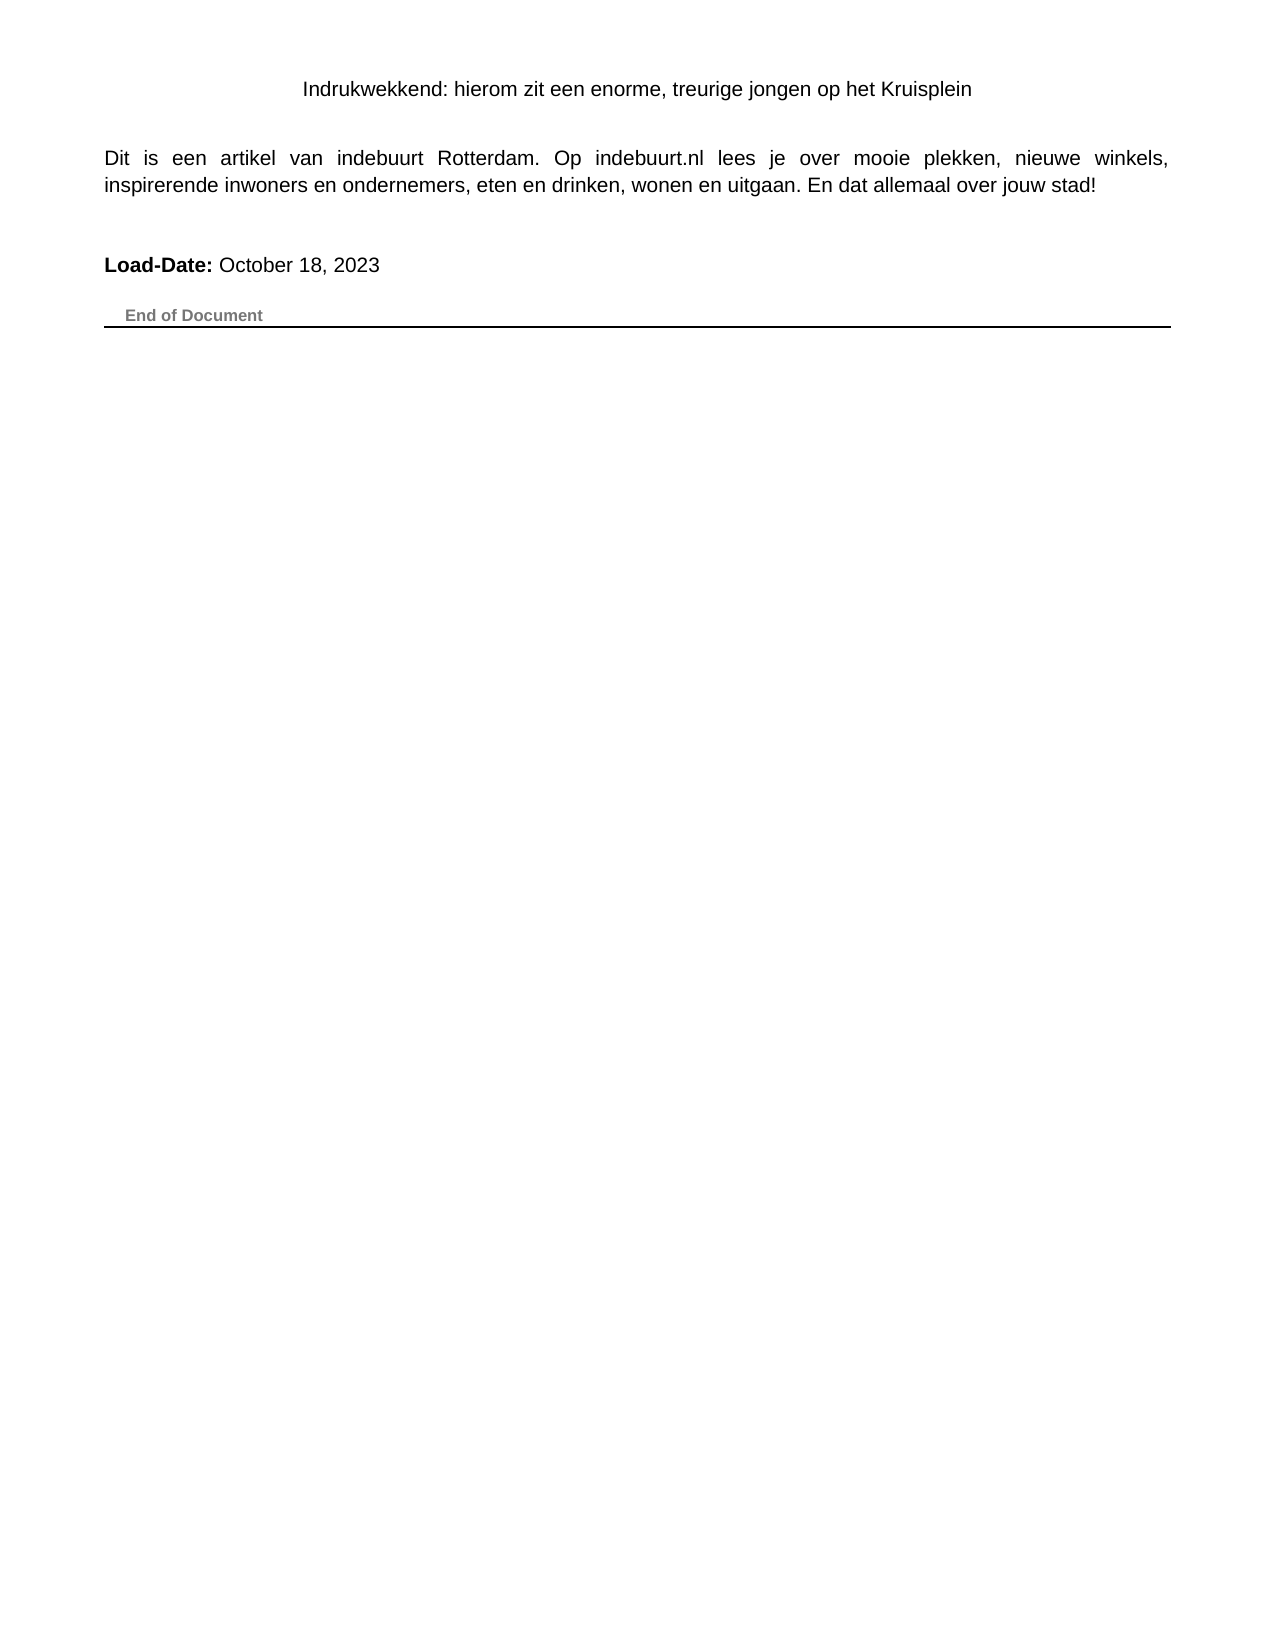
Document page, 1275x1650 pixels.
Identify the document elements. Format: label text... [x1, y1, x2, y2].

text End of Document [125, 306, 1171, 325]
text Load-Date: October 18, 2023 [104, 221, 1171, 277]
text Dit is een artikel van indebuurt Rotterdam. Op indebuurt.nl lees je over mooie plekken, nieuwe winkels, inspirerende inwoners en ondernemers, eten en drinken, wonen en uitgaan. En dat allemaal over jouw stad! [104, 142, 1171, 196]
